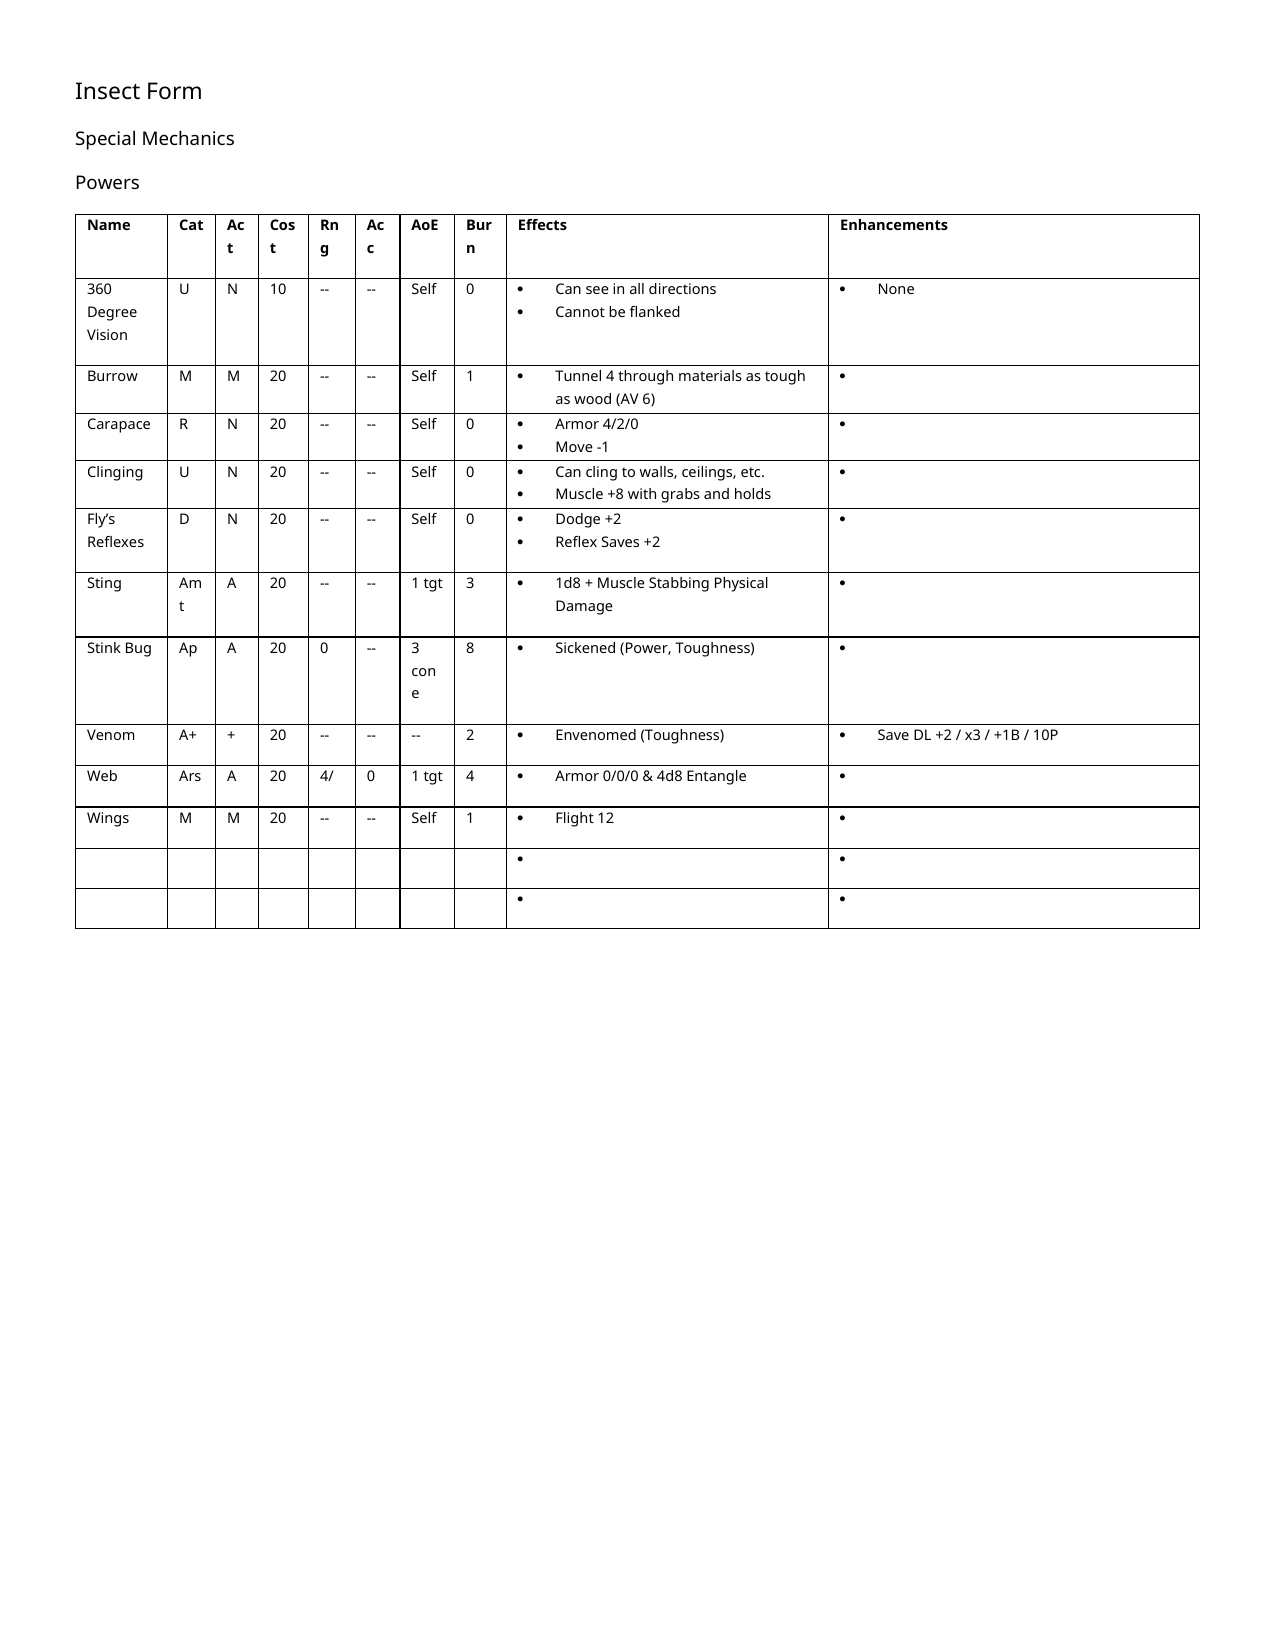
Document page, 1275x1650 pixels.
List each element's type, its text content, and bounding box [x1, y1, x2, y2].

table_cell M [216, 808, 258, 848]
table_cell M [168, 366, 215, 413]
table_cell A [216, 766, 258, 806]
table_cell Ap [168, 638, 215, 723]
table_cell -- [309, 366, 355, 413]
table_cell N [216, 279, 258, 365]
table_cell 360 Degree Vision [76, 279, 167, 365]
table_cell -- [309, 808, 355, 848]
table_cell 10 [259, 279, 308, 365]
table_header Rng [309, 215, 355, 278]
table_cell 3 [455, 573, 506, 636]
table_cell 1d8 + Muscle Stabbing Physical Damage [507, 573, 828, 636]
table_cell Can see in all directions Cannot be flanked [507, 279, 828, 365]
table_cell 8 [455, 638, 506, 723]
table_cell [829, 366, 1199, 413]
table_header Cost [259, 215, 308, 278]
table_cell 1 tgt [401, 766, 454, 806]
table_cell [216, 849, 258, 888]
table_header Acc [356, 215, 399, 278]
table_cell 4/ [309, 766, 355, 806]
table_cell [829, 509, 1199, 572]
table_cell 1 [455, 808, 506, 848]
table_cell -- [356, 279, 399, 365]
table_cell Save DL +2 / x3 / +1B / 10P [829, 725, 1199, 765]
table_cell [168, 889, 215, 928]
table_cell 20 [259, 638, 308, 723]
table_cell [829, 889, 1199, 928]
table_cell [829, 766, 1199, 806]
table_cell [507, 849, 828, 888]
table_cell Sickened (Power, Toughness) [507, 638, 828, 723]
table_cell -- [356, 414, 399, 460]
table_cell -- [356, 725, 399, 765]
table_cell Ars [168, 766, 215, 806]
table_cell [829, 414, 1199, 460]
table_cell 0 [455, 414, 506, 460]
table_header Act [216, 215, 258, 278]
table_cell Stink Bug [76, 638, 167, 723]
table_cell 1 tgt [401, 573, 454, 636]
table_cell Dodge +2 Reflex Saves +2 [507, 509, 828, 572]
table_cell [76, 889, 167, 928]
table_cell Can cling to walls, ceilings, etc. Muscle +8 with grabs and holds [507, 461, 828, 508]
table_cell Self [401, 808, 454, 848]
table_cell 0 [455, 509, 506, 572]
table_cell 20 [259, 461, 308, 508]
table_cell Wings [76, 808, 167, 848]
table_cell Self [401, 509, 454, 572]
table_cell -- [309, 461, 355, 508]
table_cell Fly’s Reflexes [76, 509, 167, 572]
table_cell N [216, 509, 258, 572]
table_cell N [216, 461, 258, 508]
table_cell Venom [76, 725, 167, 765]
table_cell M [168, 808, 215, 848]
table_cell -- [356, 638, 399, 723]
table_cell 20 [259, 414, 308, 460]
text Powers [75, 169, 1200, 195]
table_cell [455, 849, 506, 888]
table_cell U [168, 461, 215, 508]
table_header AoE [401, 215, 454, 278]
table_cell A [216, 573, 258, 636]
table_cell M [216, 366, 258, 413]
table_cell [401, 889, 454, 928]
table_cell Armor 0/0/0 & 4d8 Entangle [507, 766, 828, 806]
table_cell [259, 849, 308, 888]
table_cell -- [401, 725, 454, 765]
table_header Enhancements [829, 215, 1199, 278]
table_cell Self [401, 414, 454, 460]
table_cell + [216, 725, 258, 765]
table_cell [829, 849, 1199, 888]
table_cell 20 [259, 808, 308, 848]
table_cell -- [309, 414, 355, 460]
table_cell -- [309, 509, 355, 572]
text Insect Form [75, 75, 1200, 106]
table_cell 3 cone [401, 638, 454, 723]
table_cell Clinging [76, 461, 167, 508]
table_cell Sting [76, 573, 167, 636]
table_cell Burrow [76, 366, 167, 413]
table_cell Envenomed (Toughness) [507, 725, 828, 765]
table_cell -- [356, 808, 399, 848]
table_cell 0 [455, 279, 506, 365]
table_cell Self [401, 279, 454, 365]
table_cell Web [76, 766, 167, 806]
table_cell Self [401, 461, 454, 508]
table_cell [216, 889, 258, 928]
table_cell [401, 849, 454, 888]
table_cell Tunnel 4 through materials as tough as wood (AV 6) [507, 366, 828, 413]
table_cell R [168, 414, 215, 460]
table_cell 20 [259, 366, 308, 413]
table_cell Flight 12 [507, 808, 828, 848]
table_cell -- [356, 573, 399, 636]
text Special Mechanics [75, 125, 1200, 151]
table_cell 1 [455, 366, 506, 413]
table_cell 20 [259, 766, 308, 806]
table_cell [829, 638, 1199, 723]
table_cell 0 [356, 766, 399, 806]
table_cell 20 [259, 509, 308, 572]
table_header Effects [507, 215, 828, 278]
table_cell [356, 849, 399, 888]
table_cell [168, 849, 215, 888]
table_cell Armor 4/2/0 Move -1 [507, 414, 828, 460]
table_header Cat [168, 215, 215, 278]
table_cell -- [309, 279, 355, 365]
table_cell A+ [168, 725, 215, 765]
table_cell -- [309, 725, 355, 765]
table_cell [507, 889, 828, 928]
table_header Name [76, 215, 167, 278]
table_cell A [216, 638, 258, 723]
table_cell [259, 889, 308, 928]
table_cell D [168, 509, 215, 572]
table_cell Carapace [76, 414, 167, 460]
table_cell 4 [455, 766, 506, 806]
table_cell 0 [455, 461, 506, 508]
table_cell Amt [168, 573, 215, 636]
table_cell U [168, 279, 215, 365]
table_cell 2 [455, 725, 506, 765]
table_cell -- [309, 573, 355, 636]
table_cell [829, 461, 1199, 508]
table_cell N [216, 414, 258, 460]
table_cell [829, 573, 1199, 636]
table_cell [76, 849, 167, 888]
table_cell -- [356, 461, 399, 508]
table_cell -- [356, 366, 399, 413]
table_cell [455, 889, 506, 928]
table_header Burn [455, 215, 506, 278]
table_cell [309, 849, 355, 888]
table_cell None [829, 279, 1199, 365]
table_cell [356, 889, 399, 928]
table_cell Self [401, 366, 454, 413]
table_cell -- [356, 509, 399, 572]
table_cell 20 [259, 573, 308, 636]
table_cell 20 [259, 725, 308, 765]
table_cell 0 [309, 638, 355, 723]
table_cell [309, 889, 355, 928]
table_cell [829, 808, 1199, 848]
